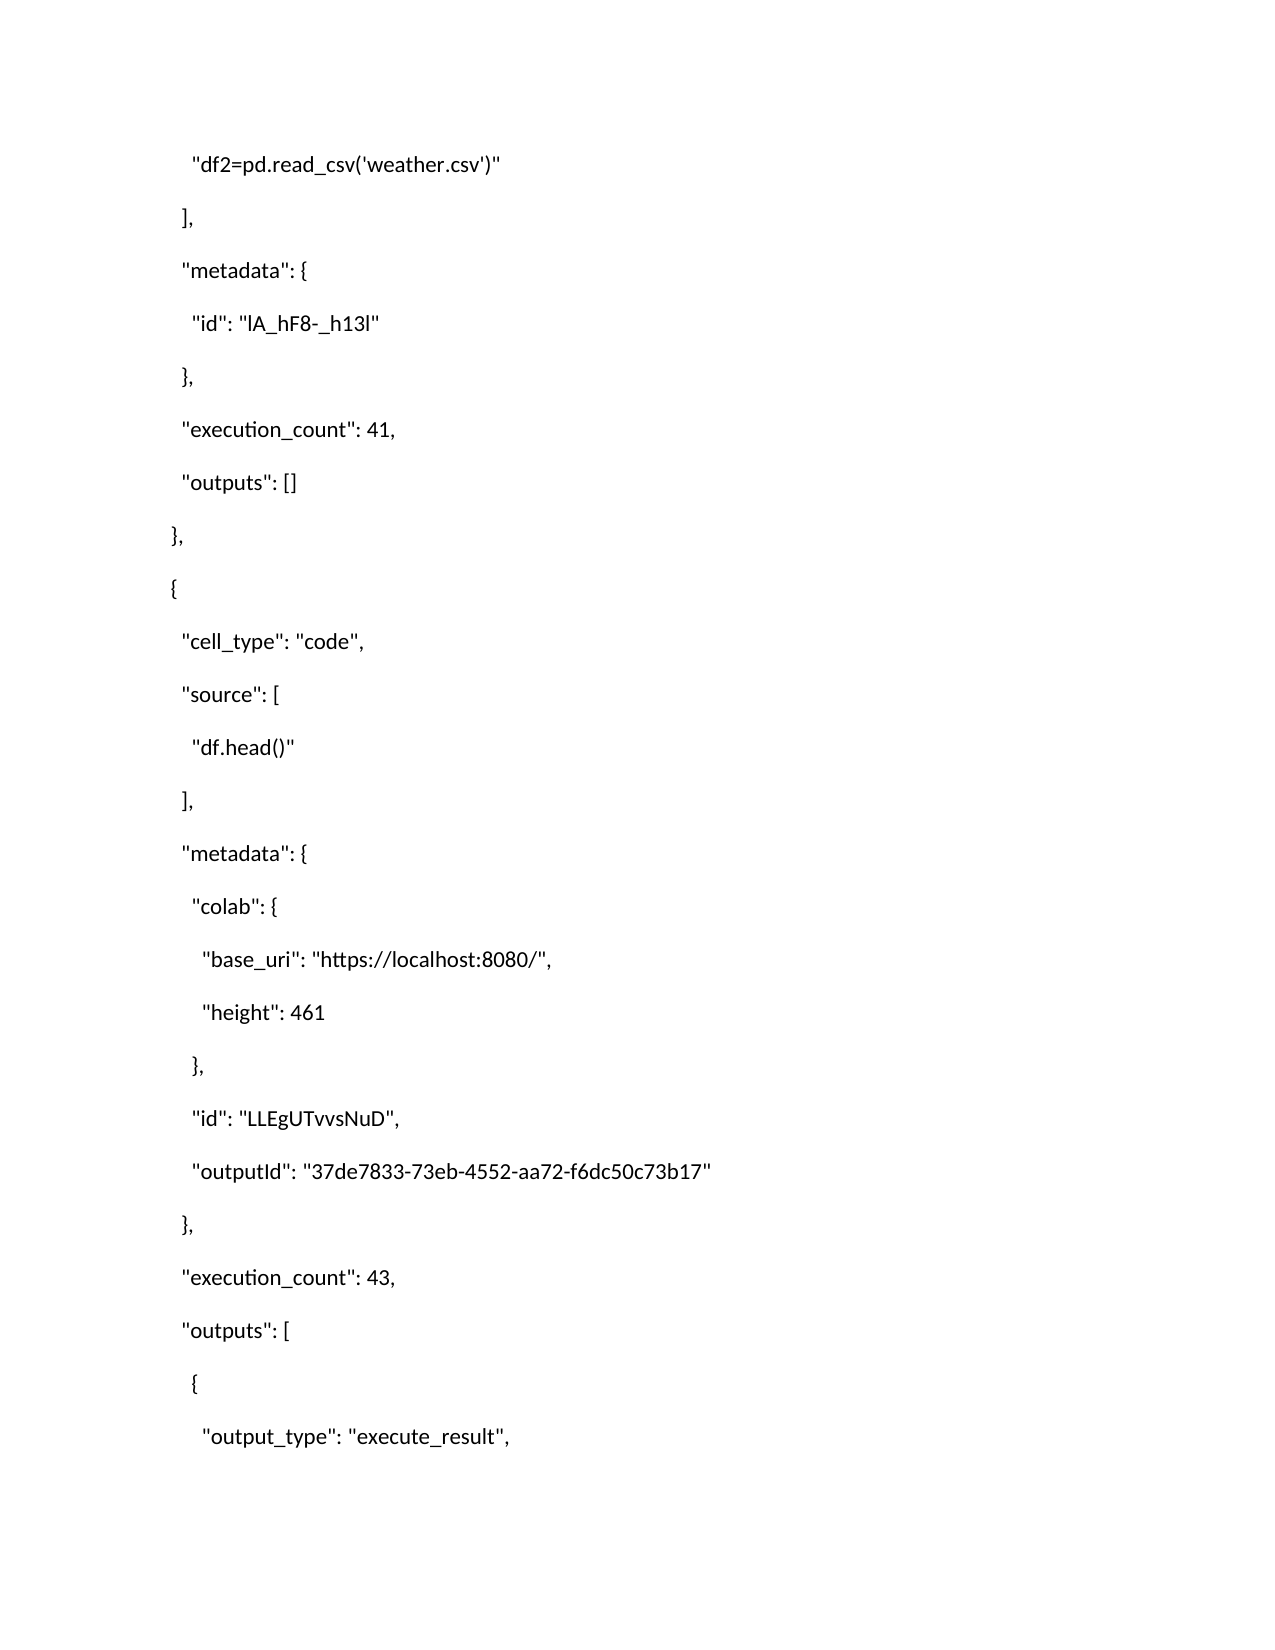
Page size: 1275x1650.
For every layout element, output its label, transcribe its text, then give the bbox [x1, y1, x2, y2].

text }, [150, 362, 1125, 390]
text "base_uri": "https://localhost:8080/", [150, 945, 1125, 973]
text "outputId": "37de7833-73eb-4552-aa72-f6dc50c73b17" [150, 1157, 1125, 1185]
text "source": [ [150, 680, 1125, 708]
text "outputs": [] [150, 468, 1125, 496]
text "df2=pd.read_csv('weather.csv')" [150, 150, 1125, 178]
text "outputs": [ [150, 1316, 1125, 1344]
text "metadata": { [150, 256, 1125, 284]
text { [150, 1369, 1125, 1397]
text "df.head()" [150, 733, 1125, 761]
text "height": 461 [150, 998, 1125, 1026]
text "id": "lA_hF8-_h13l" [150, 309, 1125, 337]
text "execution_count": 41, [150, 415, 1125, 443]
text "colab": { [150, 892, 1125, 920]
text ], [150, 203, 1125, 231]
text { [150, 574, 1125, 602]
text ], [150, 786, 1125, 814]
text }, [150, 1210, 1125, 1238]
text "id": "LLEgUTvvsNuD", [150, 1104, 1125, 1132]
text }, [150, 1051, 1125, 1079]
text "cell_type": "code", [150, 627, 1125, 655]
text "output_type": "execute_result", [150, 1422, 1125, 1451]
text }, [150, 521, 1125, 549]
text "metadata": { [150, 839, 1125, 867]
text "execution_count": 43, [150, 1263, 1125, 1291]
